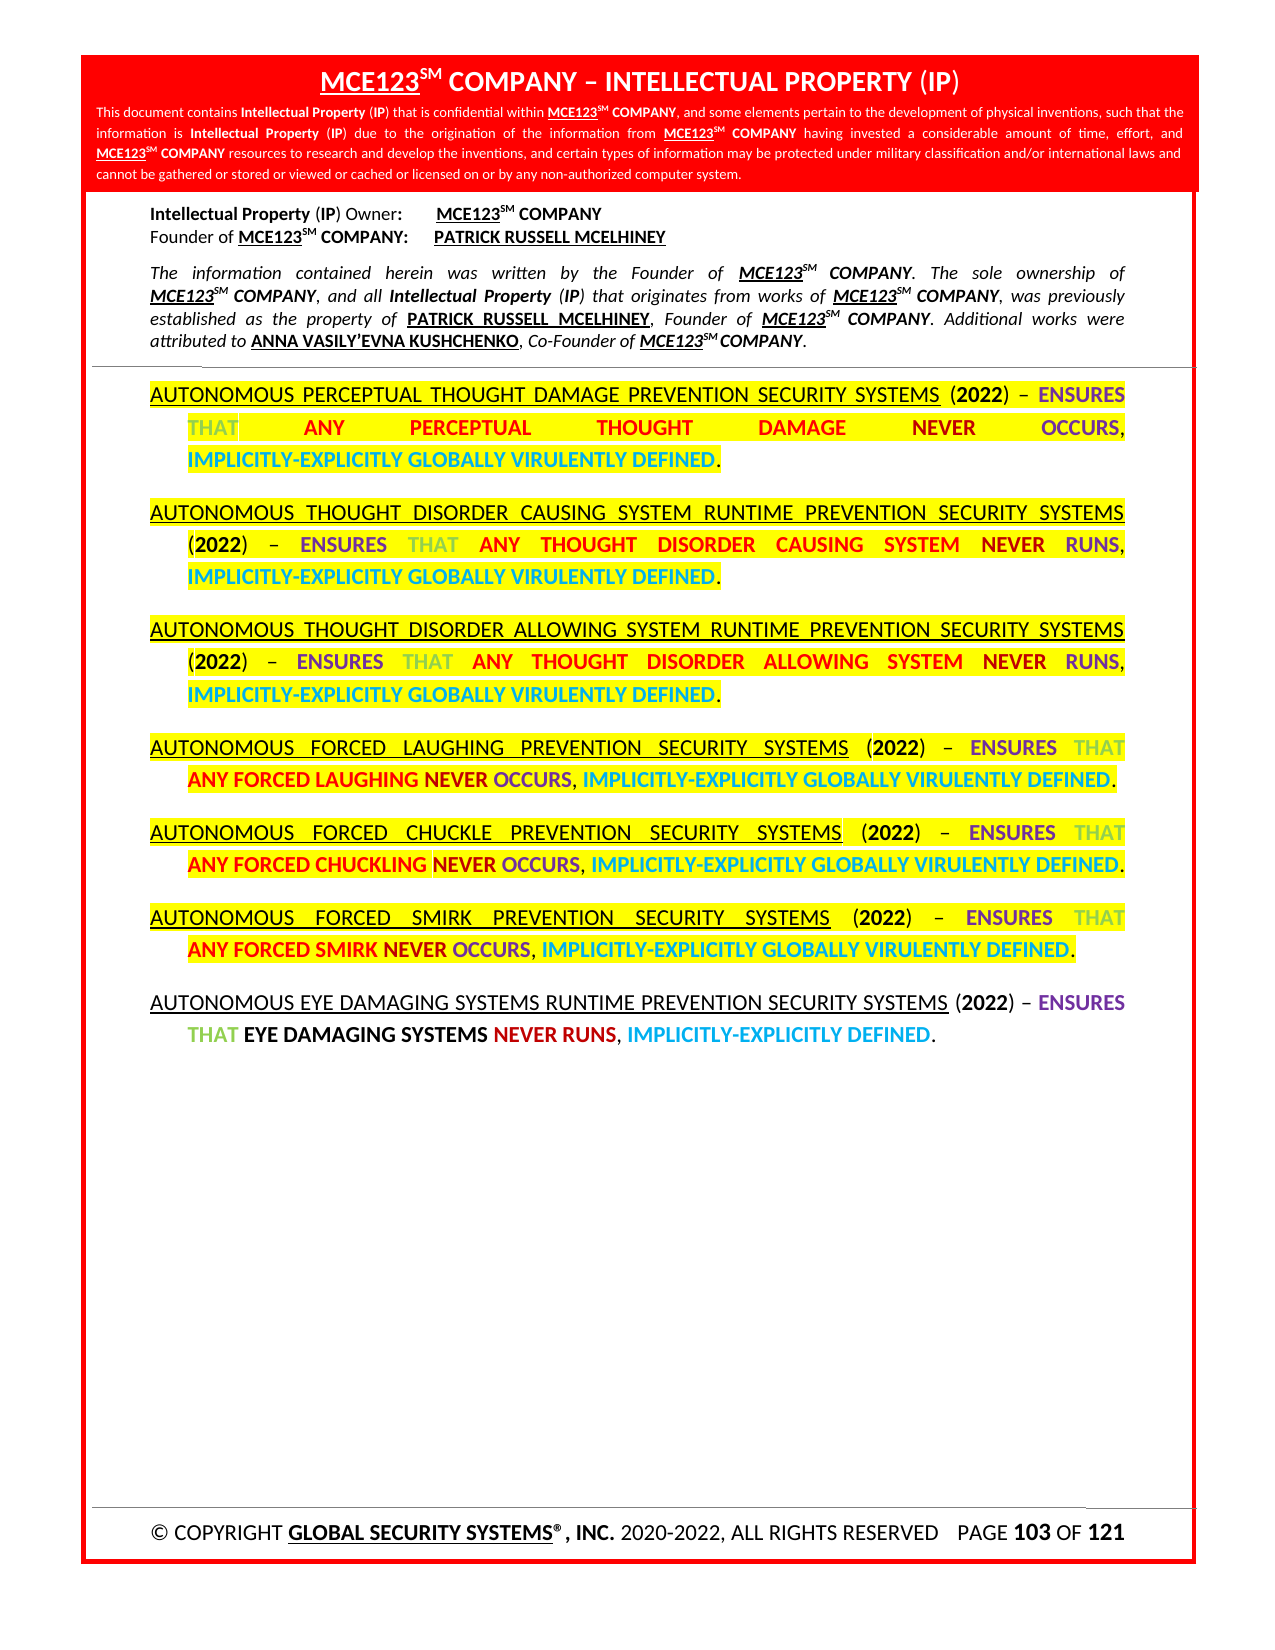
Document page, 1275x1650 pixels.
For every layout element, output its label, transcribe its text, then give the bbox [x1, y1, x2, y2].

text AUTONOMOUS THOUGHT DISORDER ALLOWING SYSTEM RUNTIME PREVENTION SECURITY SYSTEMS (2022) – ENSURES THAT ANY THOUGHT DISORDER ALLOWING SYSTEM NEVER RUNS, IMPLICITLY-EXPLICITLY GLOBALLY VIRULENTLY DEFINED. [150, 643, 1125, 708]
text AUTONOMOUS FORCED CHUCKLE PREVENTION SECURITY SYSTEMS (2022) – ENSURES THAT ANY FORCED CHUCKLING NEVER OCCURS, IMPLICITLY-EXPLICITLY GLOBALLY VIRULENTLY DEFINED. [150, 843, 1125, 878]
text AUTONOMOUS PERCEPTUAL THOUGHT DAMAGE PREVENTION SECURITY SYSTEMS (2022) – ENSURES THAT ANY PERCEPTUAL THOUGHT DAMAGE NEVER OCCURS, IMPLICITLY-EXPLICITLY GLOBALLY VIRULENTLY DEFINED. [150, 408, 1125, 473]
text AUTONOMOUS FORCED LAUGHING PREVENTION SECURITY SYSTEMS (2022) – ENSURES THAT ANY FORCED LAUGHING NEVER OCCURS, IMPLICITLY-EXPLICITLY GLOBALLY VIRULENTLY DEFINED. [150, 733, 1125, 793]
text AUTONOMOUS THOUGHT DISORDER CAUSING SYSTEM RUNTIME PREVENTION SECURITY SYSTEMS (2022) – ENSURES THAT ANY THOUGHT DISORDER CAUSING SYSTEM NEVER RUNS, IMPLICITLY-EXPLICITLY GLOBALLY VIRULENTLY DEFINED. [150, 526, 1125, 590]
text AUTONOMOUS EYE DAMAGING SYSTEMS RUNTIME PREVENTION SECURITY SYSTEMS (2022) – ENSURES THAT EYE DAMAGING SYSTEMS NEVER RUNS, IMPLICITLY-EXPLICITLY DEFINED. [150, 988, 1125, 1048]
text AUTONOMOUS FORCED SMIRK PREVENTION SECURITY SYSTEMS (2022) – ENSURES THAT ANY FORCED SMIRK NEVER OCCURS, IMPLICITLY-EXPLICITLY GLOBALLY VIRULENTLY DEFINED. [150, 931, 1125, 963]
